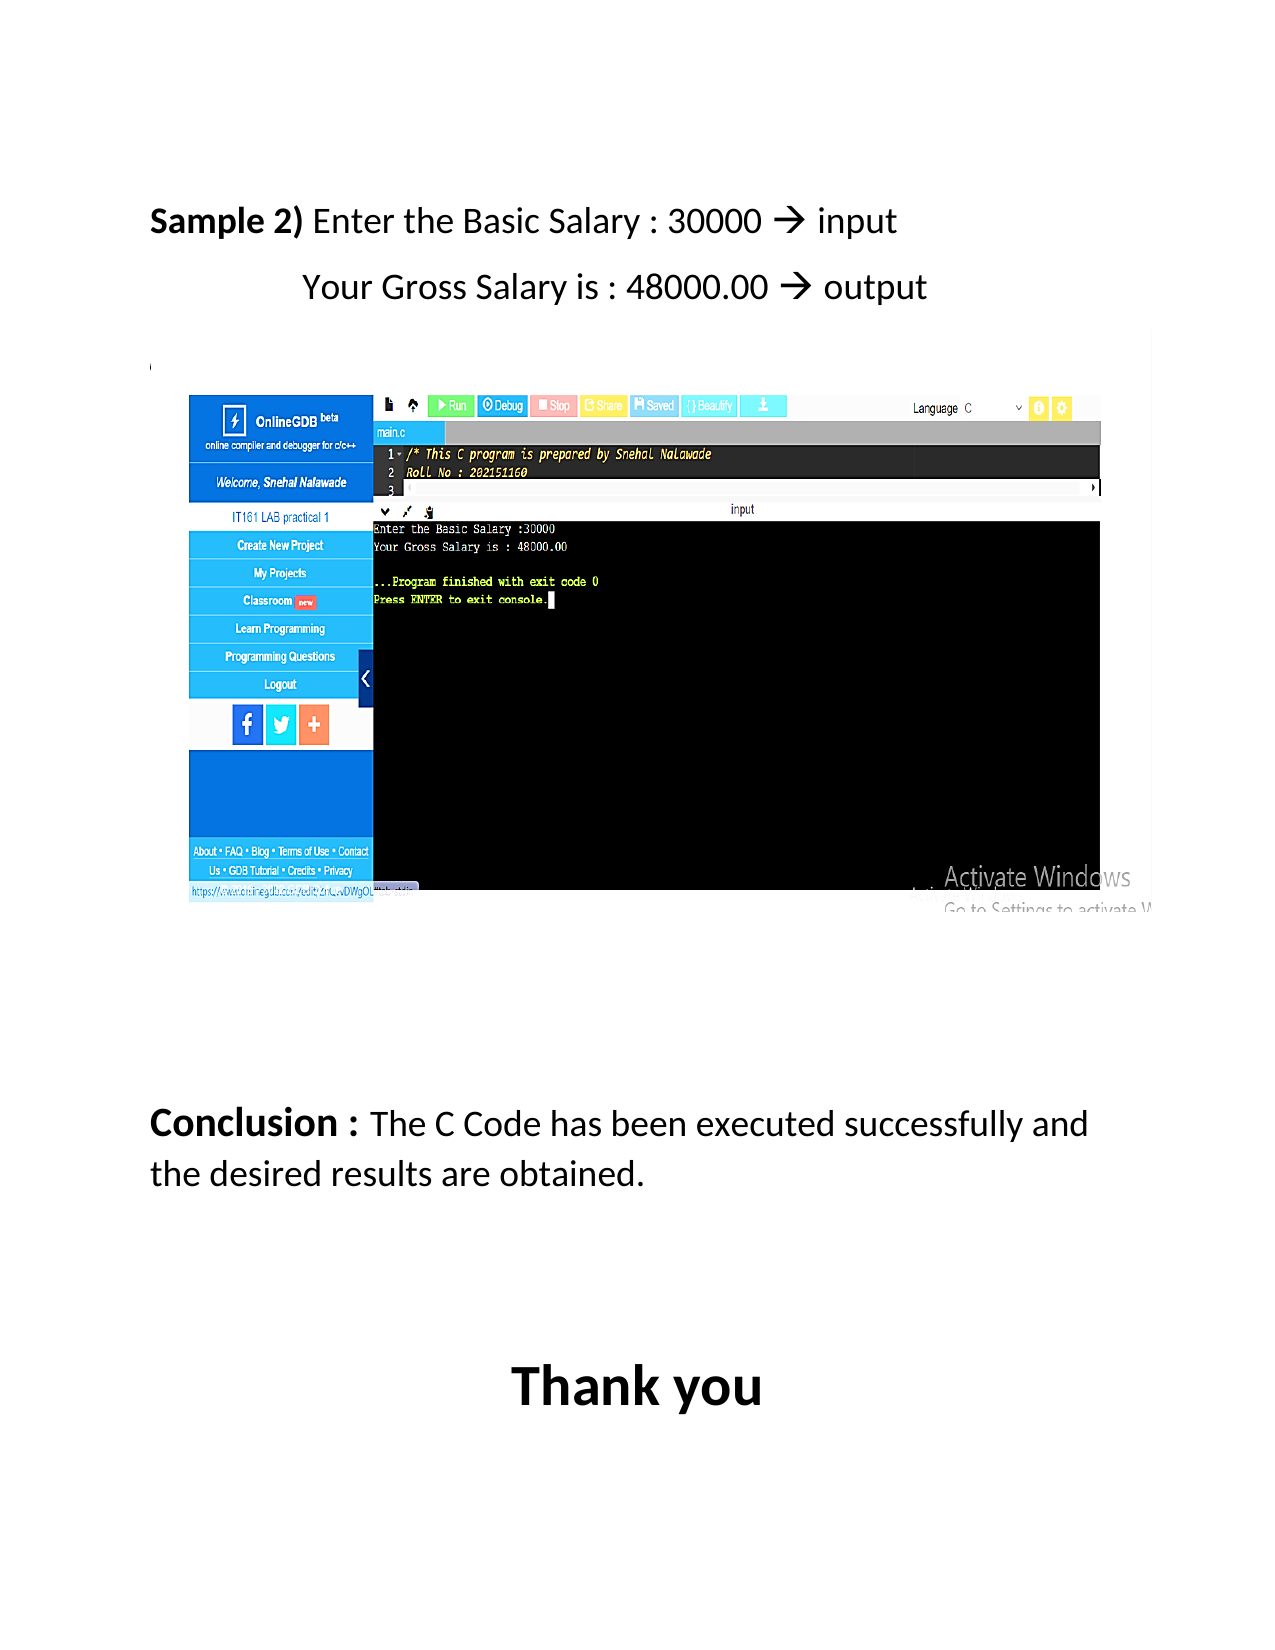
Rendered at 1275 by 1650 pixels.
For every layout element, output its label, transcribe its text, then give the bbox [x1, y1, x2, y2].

text Thank you [150, 1348, 1125, 1420]
text Your Gross Salary is : 48000.00 output [150, 263, 1125, 309]
text Conclusion : The C Code has been executed successfully and the desired results are obtained. [150, 1096, 1125, 1196]
text Sample 2) Enter the Basic Salary : 30000 input [150, 197, 1125, 243]
picture [150, 329, 1152, 912]
